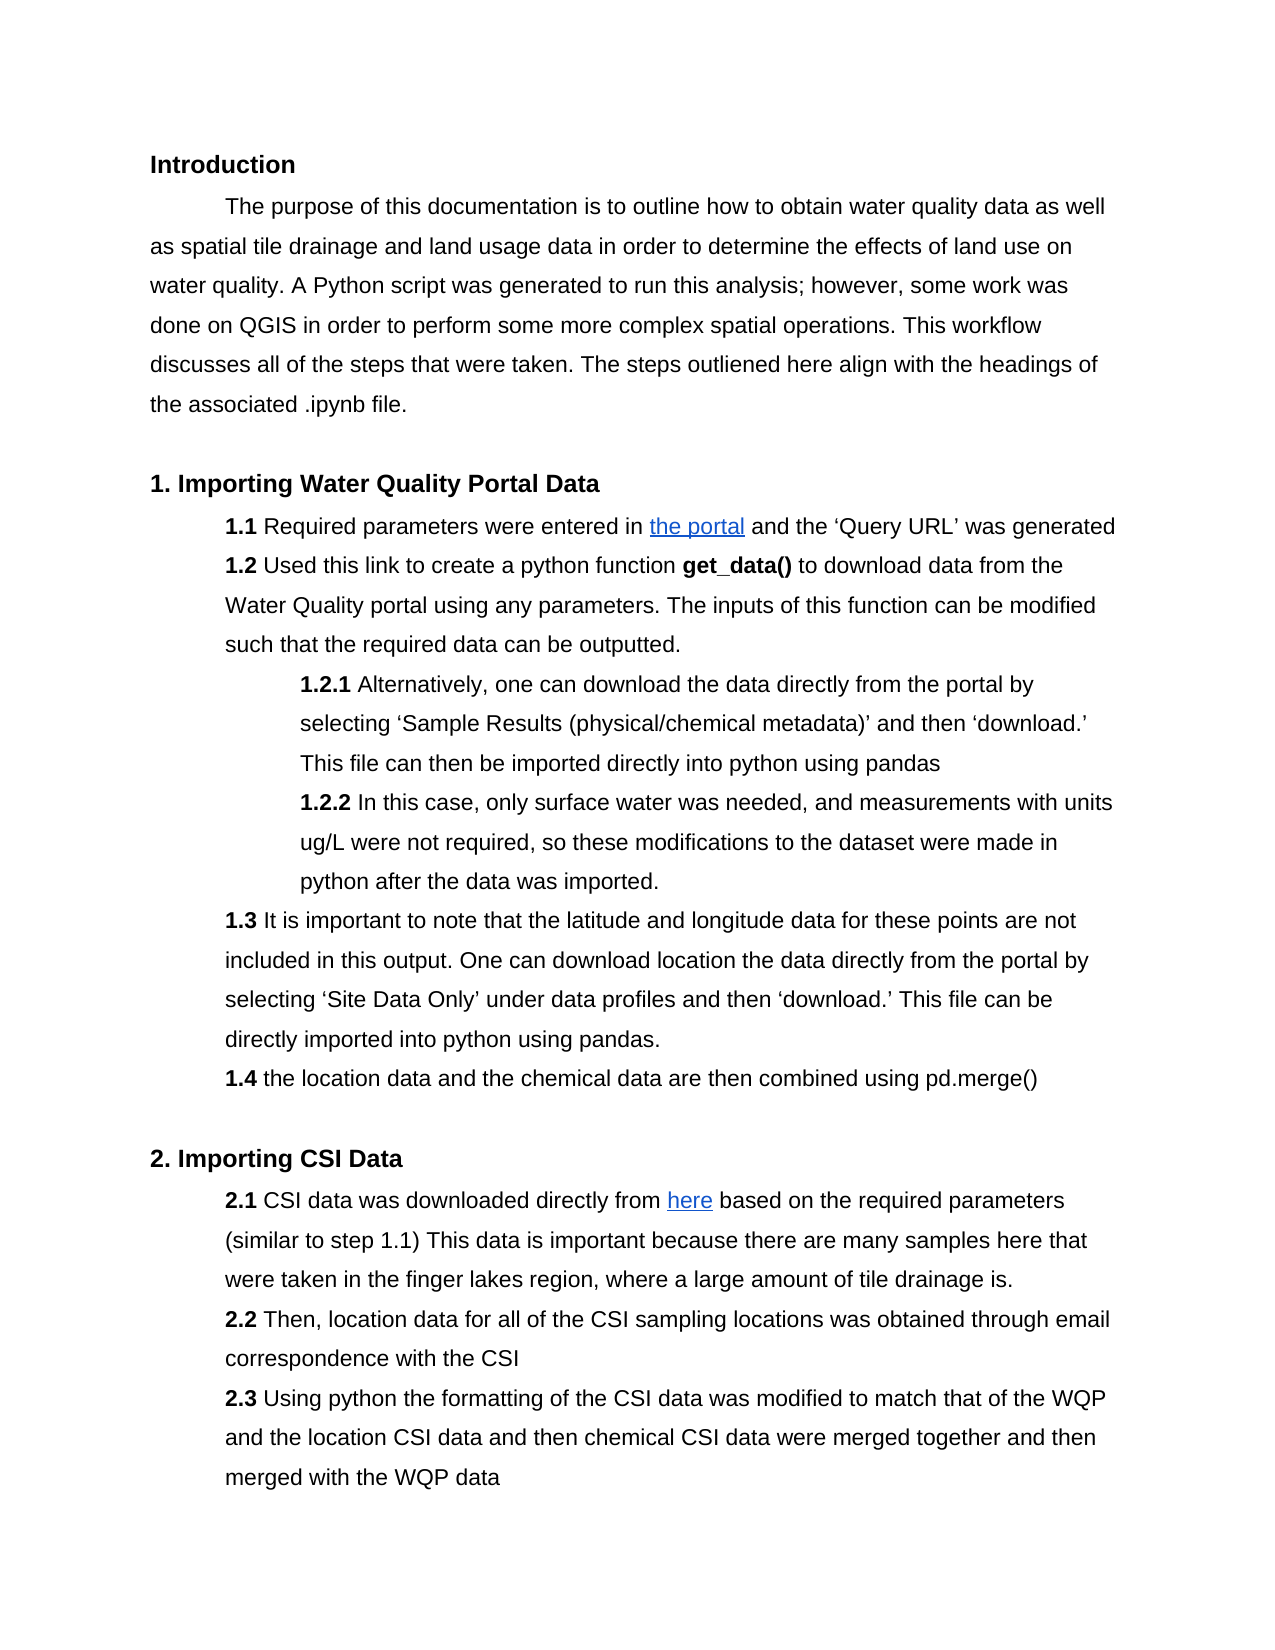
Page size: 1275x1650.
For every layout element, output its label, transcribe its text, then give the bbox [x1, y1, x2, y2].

text 1. Importing Water Quality Portal Data [150, 469, 1125, 498]
text 2. Importing CSI Data [150, 1144, 1125, 1173]
text Introduction [150, 150, 1125, 179]
text 2.2 Then, location data for all of the CSI sampling locations was obtained through email correspondence with the CSI [225, 1306, 1125, 1372]
text 1.1 Required parameters were entered in the portal and the ‘Query URL’ was generated [225, 513, 1125, 539]
text 1.2.2 In this case, only surface water was needed, and measurements with units ug/L were not required, so these modifications to the dataset were made in python after the data was imported. [300, 789, 1125, 894]
text 1.3 It is important to note that the latitude and longitude data for these points are not included in this output. One can download location the data directly from the portal by selecting ‘Site Data Only’ under data profiles and then ‘download.’ This file can be directly imported into python using pandas. [225, 907, 1125, 1052]
text 1.2 Used this link to create a python function get_data() to download data from the Water Quality portal using any parameters. The inputs of this function can be modified such that the required data can be outputted. [225, 552, 1125, 657]
text 2.3 Using python the formatting of the CSI data was modified to match that of the WQP and the location CSI data and then chemical CSI data were merged together and then merged with the WQP data [225, 1385, 1125, 1490]
text 1.4 the location data and the chemical data are then combined using pd.merge() [150, 1065, 1125, 1092]
text The purpose of this documentation is to outline how to obtain water quality data as well as spatial tile drainage and land usage data in order to determine the effects of land use on water quality. A Python script was generated to run this analysis; however, some work was done on QGIS in order to perform some more complex spatial operations. This workflow discusses all of the steps that were taken. The steps outliened here align with the headings of the associated .ipynb file. [150, 193, 1125, 417]
text 2.1 CSI data was downloaded directly from here based on the required parameters (similar to step 1.1) This data is important because there are many samples here that were taken in the finger lakes region, where a large amount of tile drainage is. [225, 1187, 1125, 1293]
text 1.2.1 Alternatively, one can download the data directly from the portal by selecting ‘Sample Results (physical/chemical metadata)’ and then ‘download.’ This file can then be imported directly into python using pandas [300, 671, 1125, 776]
